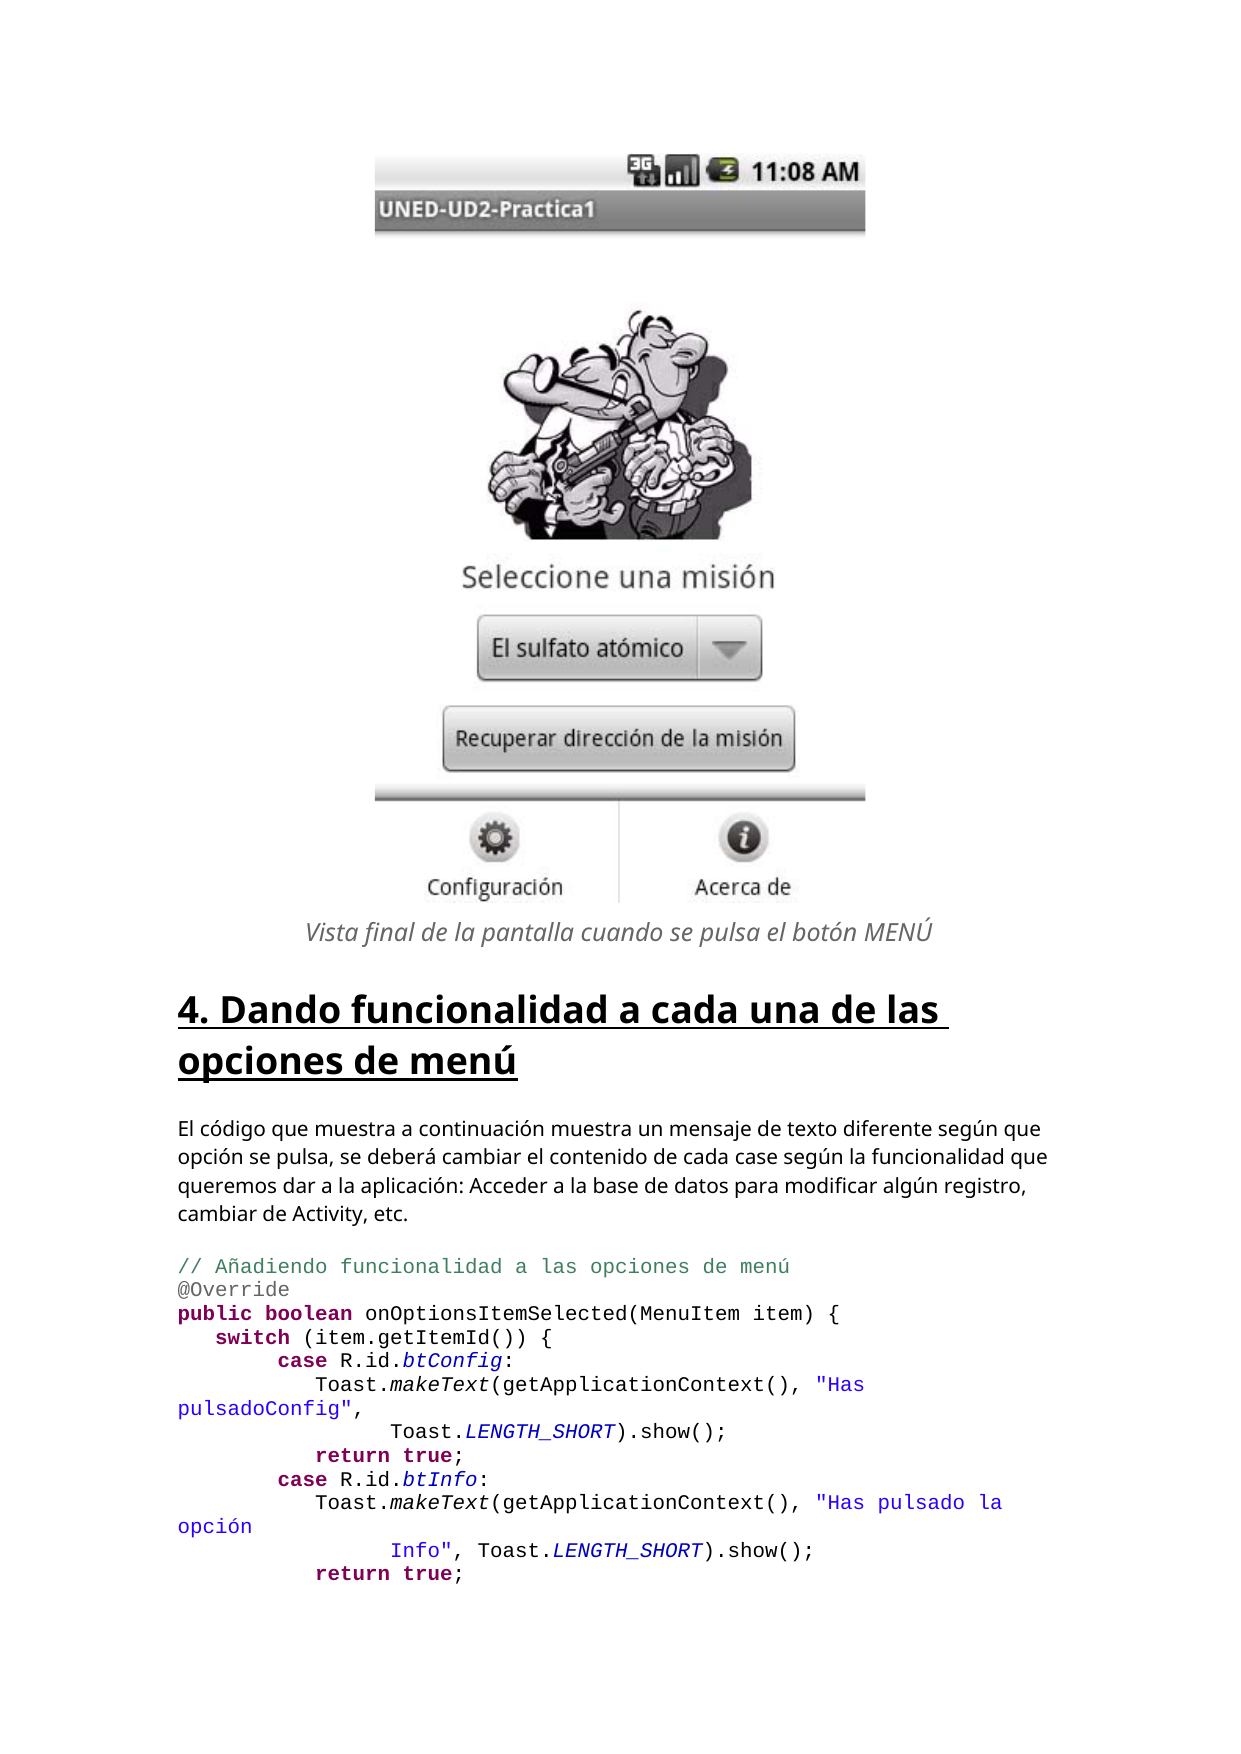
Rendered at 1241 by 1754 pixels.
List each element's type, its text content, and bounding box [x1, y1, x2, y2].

text return true; [177, 1563, 1063, 1587]
text case R.id.btInfo: [177, 1469, 1063, 1492]
text // Añadiendo funcionalidad a las opciones de menú [177, 1256, 1063, 1279]
text Toast.LENGTH_SHORT).show(); [177, 1421, 1063, 1445]
text 4. Dando funcionalidad a cada una de las opciones de menú El código que muestra a continuación muestra un mensaje de texto diferente según que opción se pulsa, se deberá cambiar el contenido de cada case según la funcionalidad que queremos dar a la aplicación: Acceder a la base de datos para modificar algún registro, cambiar de Activity, etc. [177, 955, 1063, 1256]
table_cell Vista final de la pantalla cuando se pulsa el botón MENÚ [294, 909, 946, 955]
text Toast.makeText(getApplicationContext(), "Has pulsado la opción [177, 1492, 1063, 1539]
text case R.id.btConfig: [177, 1350, 1063, 1374]
text @Override [177, 1279, 1063, 1303]
text public boolean onOptionsItemSelected(MenuItem item) { [177, 1303, 1063, 1327]
table_header [294, 148, 946, 908]
text Info", Toast.LENGTH_SHORT).show(); [177, 1539, 1063, 1563]
picture [374, 153, 866, 903]
text switch (item.getItemId()) { [177, 1327, 1063, 1350]
text return true; [177, 1445, 1063, 1469]
text Toast.makeText(getApplicationContext(), "Has pulsadoConfig", [177, 1374, 1063, 1421]
